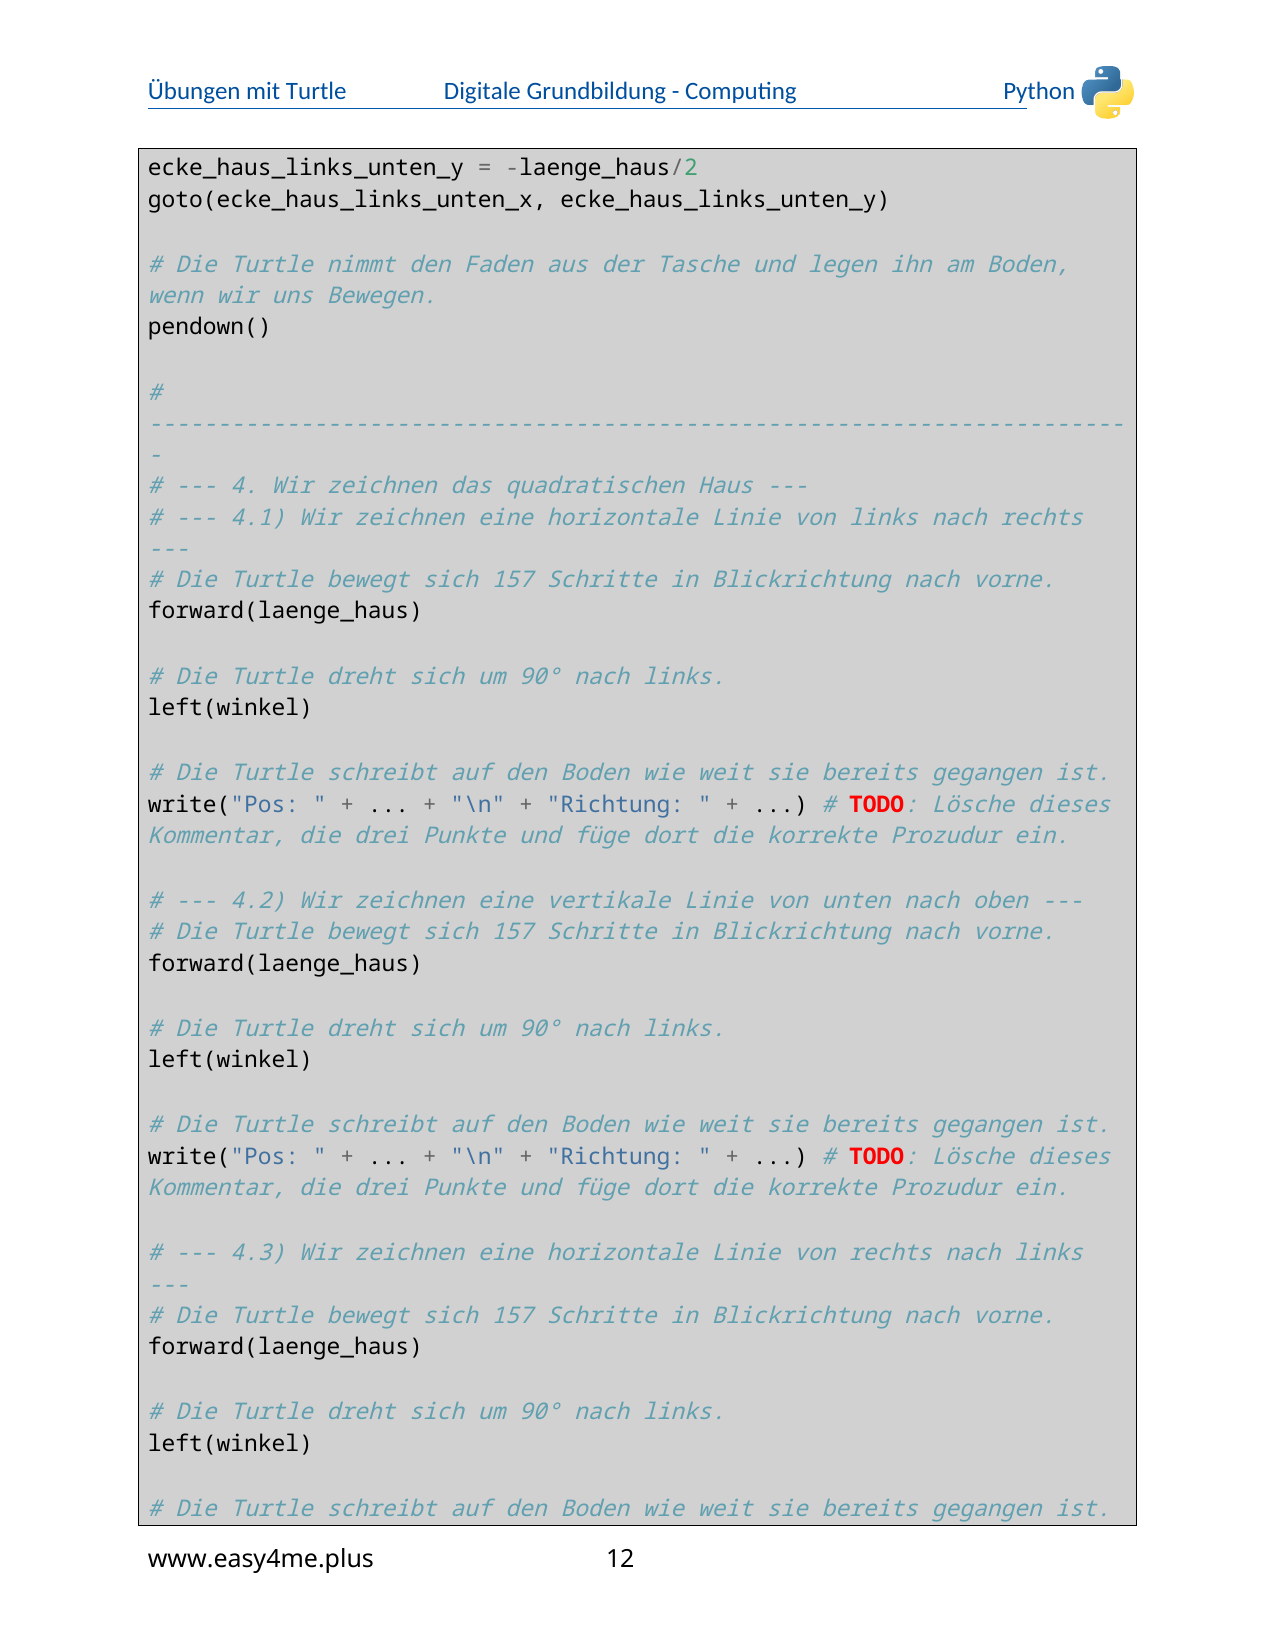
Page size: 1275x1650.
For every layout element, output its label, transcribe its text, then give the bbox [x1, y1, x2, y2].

picture [1081, 65, 1134, 119]
